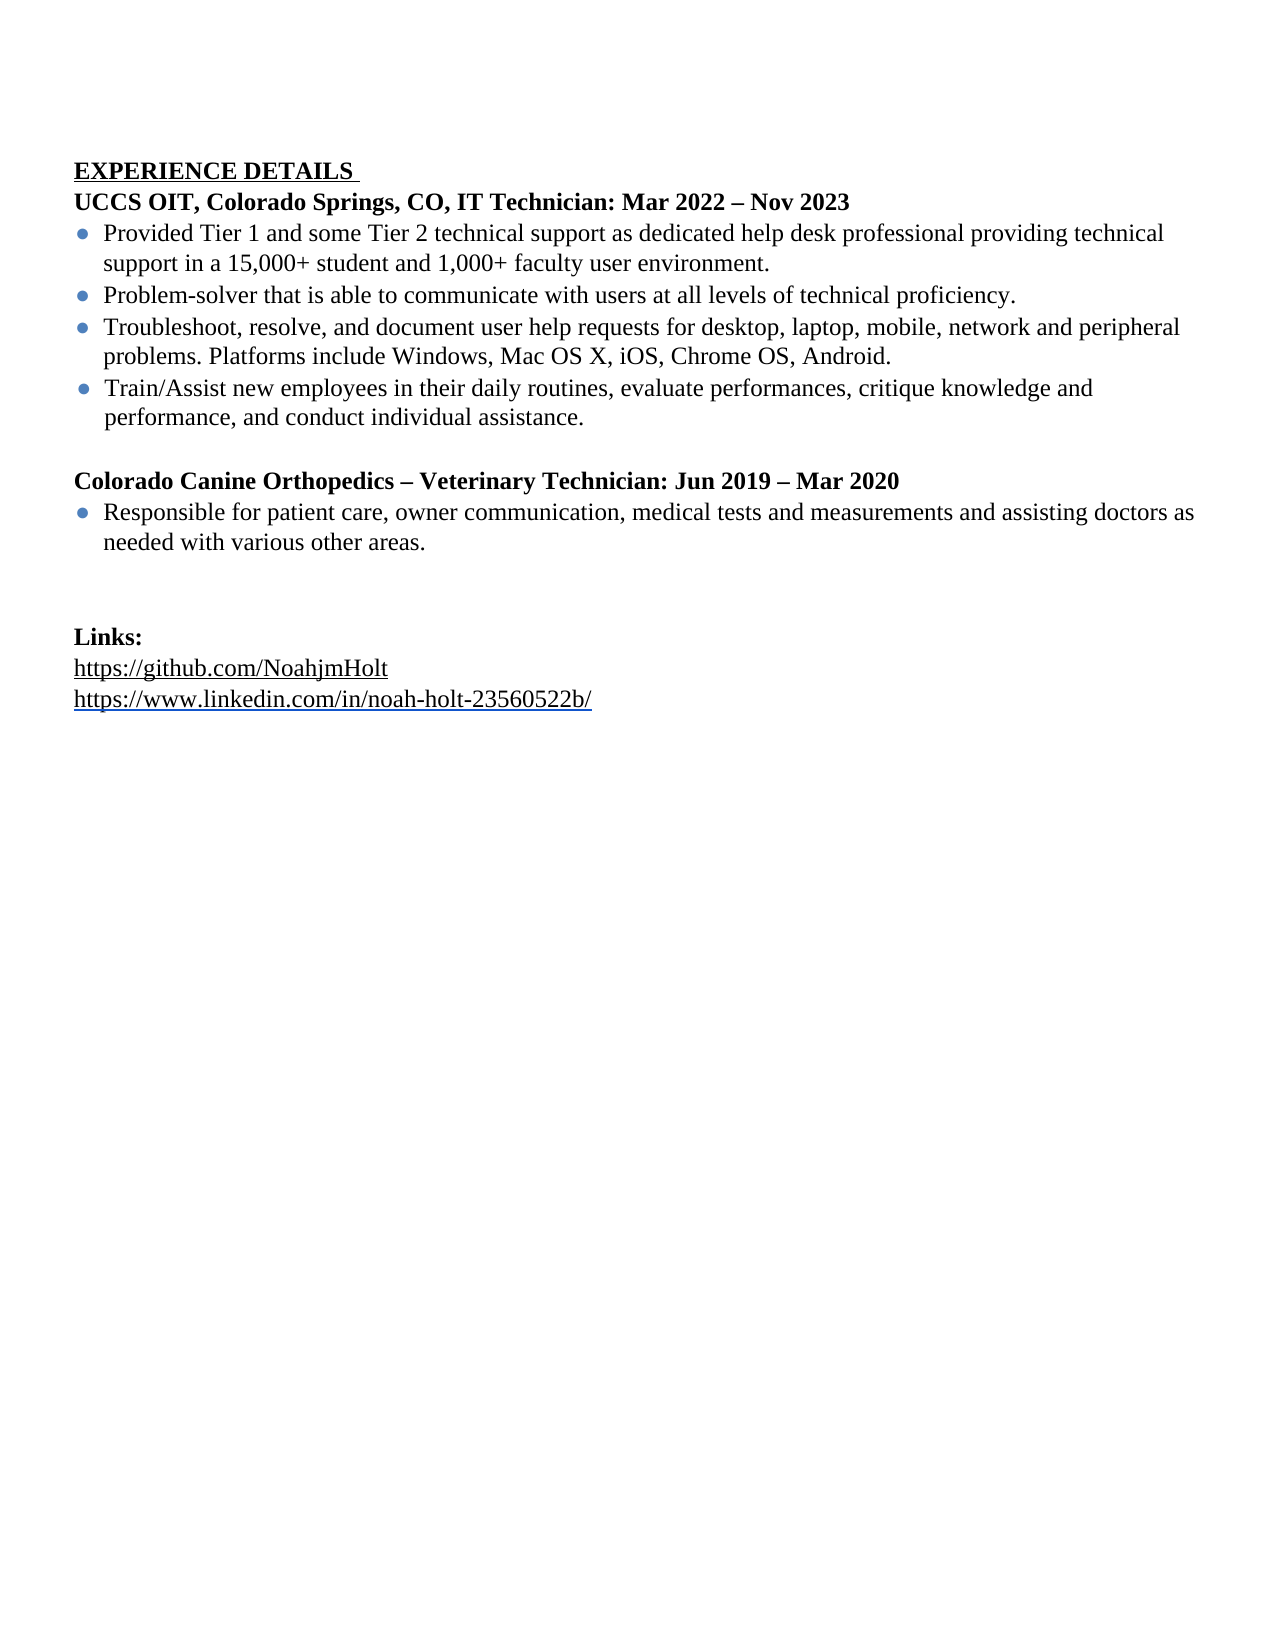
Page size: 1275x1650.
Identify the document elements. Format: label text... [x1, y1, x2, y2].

subtitle EXPERIENCE DETAILS [73, 156, 1094, 185]
text Links: [73, 622, 1200, 650]
list Problem-solver that is able to communicate with users at all levels of technical proficiency. [75, 280, 1200, 308]
list Provided Tier 1 and some Tier 2 technical support as dedicated help desk professional providing technical support in a 15,000+ student and 1,000+ faculty user environment. [75, 218, 1200, 277]
list Train/Assist new employees in their daily routines, evaluate performances, critique knowledge and performance, and conduct individual assistance. [76, 373, 1200, 431]
text https://github.com/NoahjmHolt [73, 653, 1200, 682]
subtitle UCCS OIT, Colorado Springs, CO, IT Technician: Mar 2022 – Nov 2023 [73, 187, 1094, 216]
list Responsible for patient care, owner communication, medical tests and measurements and assisting doctors as needed with various other areas. [75, 497, 1200, 555]
text https://www.linkedin.com/in/noah-holt-23560522b/ [73, 684, 1200, 713]
subtitle Colorado Canine Orthopedics – Veterinary Technician: Jun 2019 – Mar 2020 [73, 466, 1094, 494]
